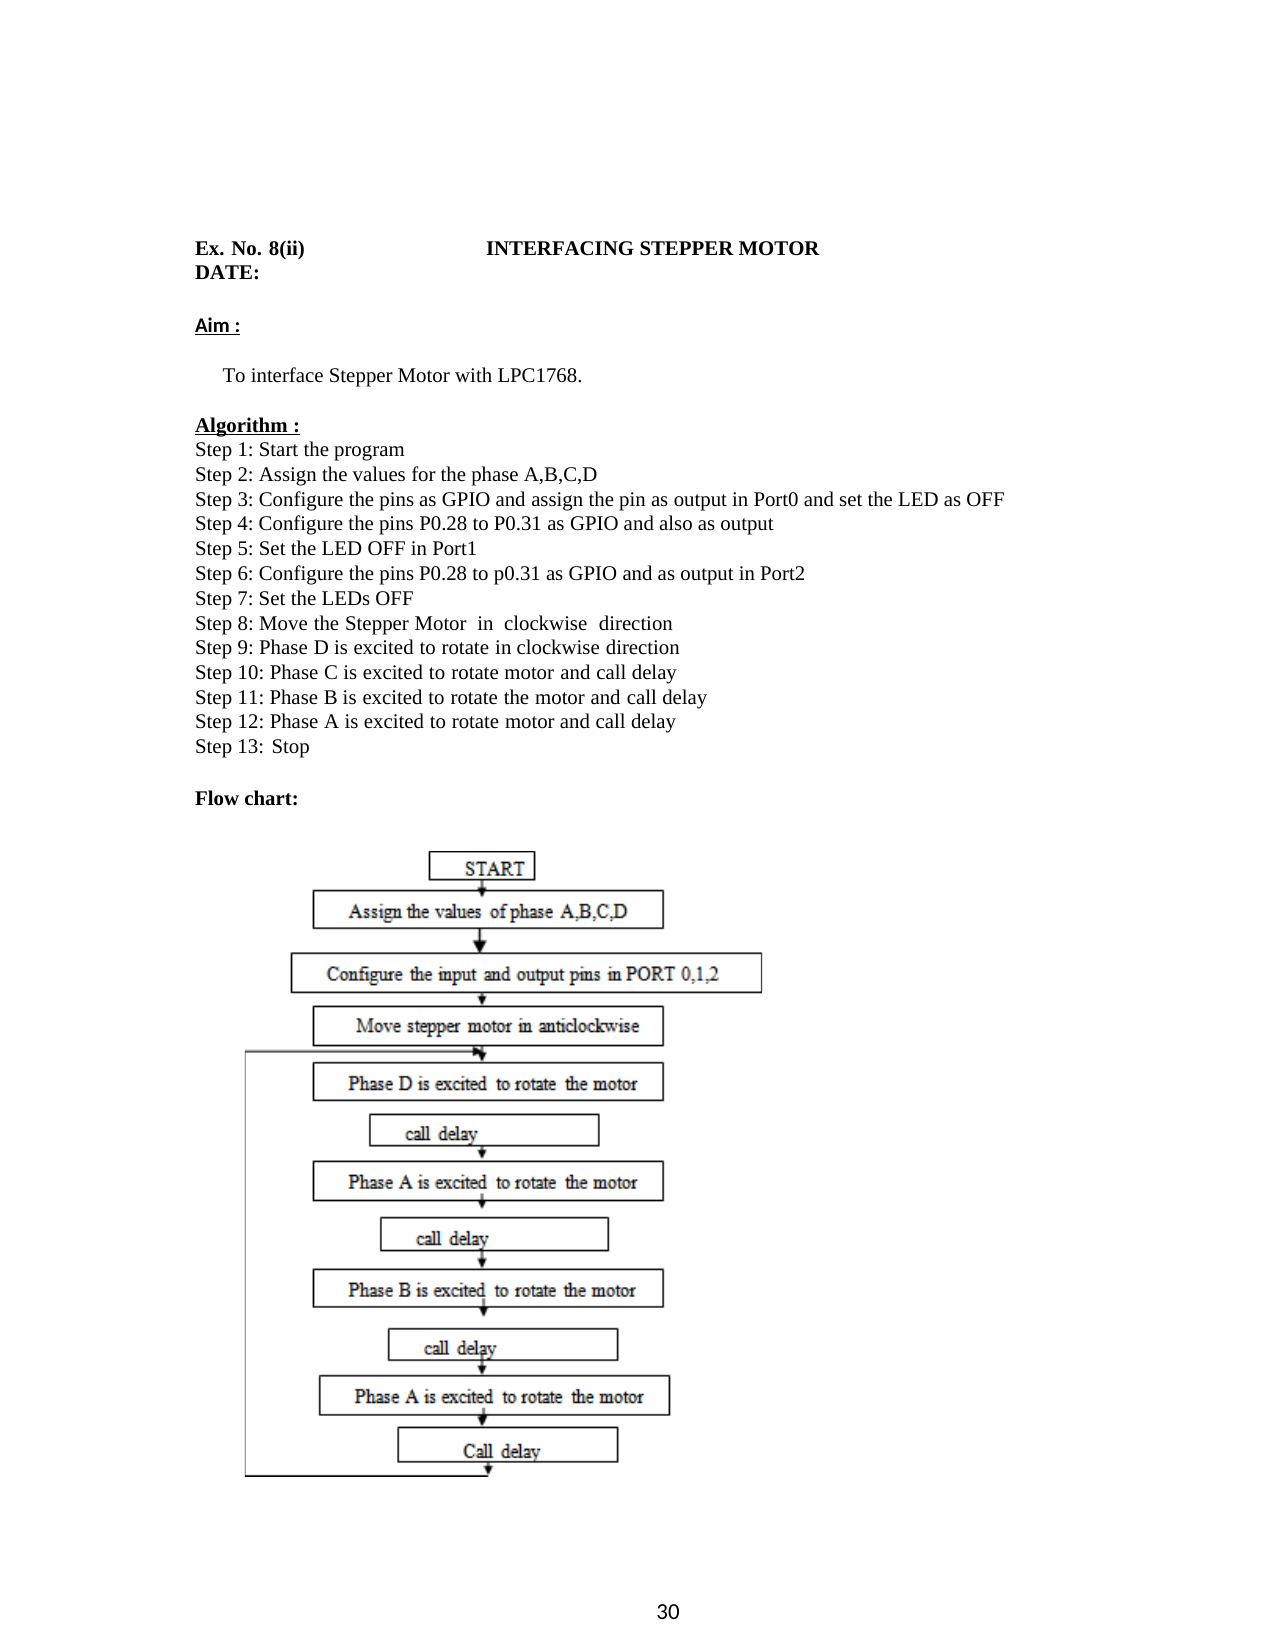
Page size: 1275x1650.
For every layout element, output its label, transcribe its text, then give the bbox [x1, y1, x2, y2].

text Step 6: Configure the pins P0.28 to p0.31 as GPIO and as output in Port2 Step 7: Set the LEDs OFF [195, 561, 825, 609]
text Aim : [195, 312, 1242, 338]
subtitle Algorithm : [195, 413, 1242, 437]
text To interface Stepper Motor with LPC1768. [222, 362, 1242, 387]
text Step 5: Set the LED OFF in Port1 [195, 536, 1242, 560]
text Step 8: Move the Stepper Motor in clockwise direction Step 9: Phase D is excited to rotate in clockwise direction Step 10: Phase C is excited to rotate motor and call delay Step 11: Phase B is excited to rotate the motor and call delay Step 12: Phase A is excited to rotate motor and call delay Step 13: Stop [195, 611, 709, 758]
subtitle Ex. No. 8(ii) INTERFACING STEPPER MOTOR DATE: [195, 236, 819, 284]
text Step 2: Assign the values for the phase A,B,C,D [195, 462, 1242, 486]
picture [244, 851, 763, 1477]
text Step 3: Configure the pins as GPIO and assign the pin as output in Port0 and set the LED as OFF Step 4: Configure the pins P0.28 to P0.31 as GPIO and also as output [195, 487, 1026, 535]
text Step 1: Start the program [195, 437, 1242, 461]
subtitle Flow chart: [195, 786, 1242, 810]
